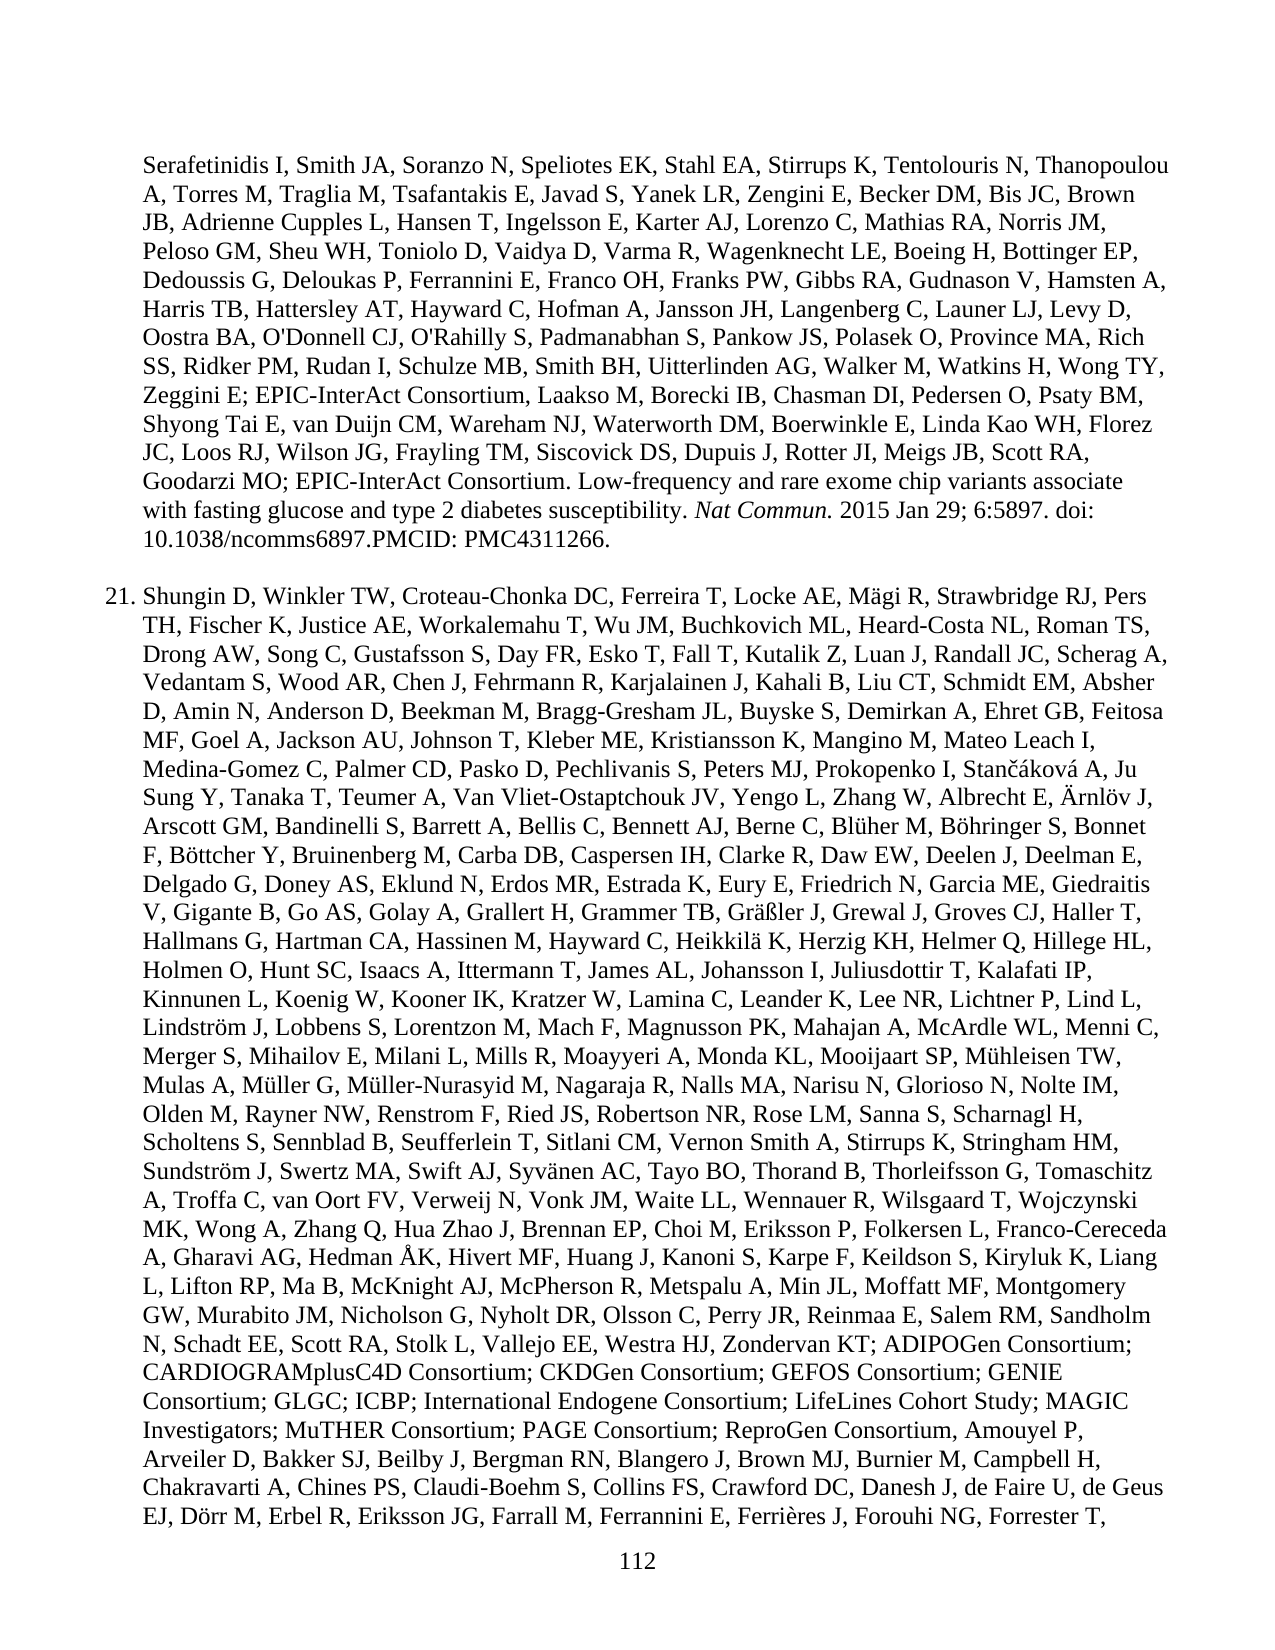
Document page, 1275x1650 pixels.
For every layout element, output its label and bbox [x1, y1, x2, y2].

list [105, 150, 1170, 552]
list [105, 581, 1170, 1530]
